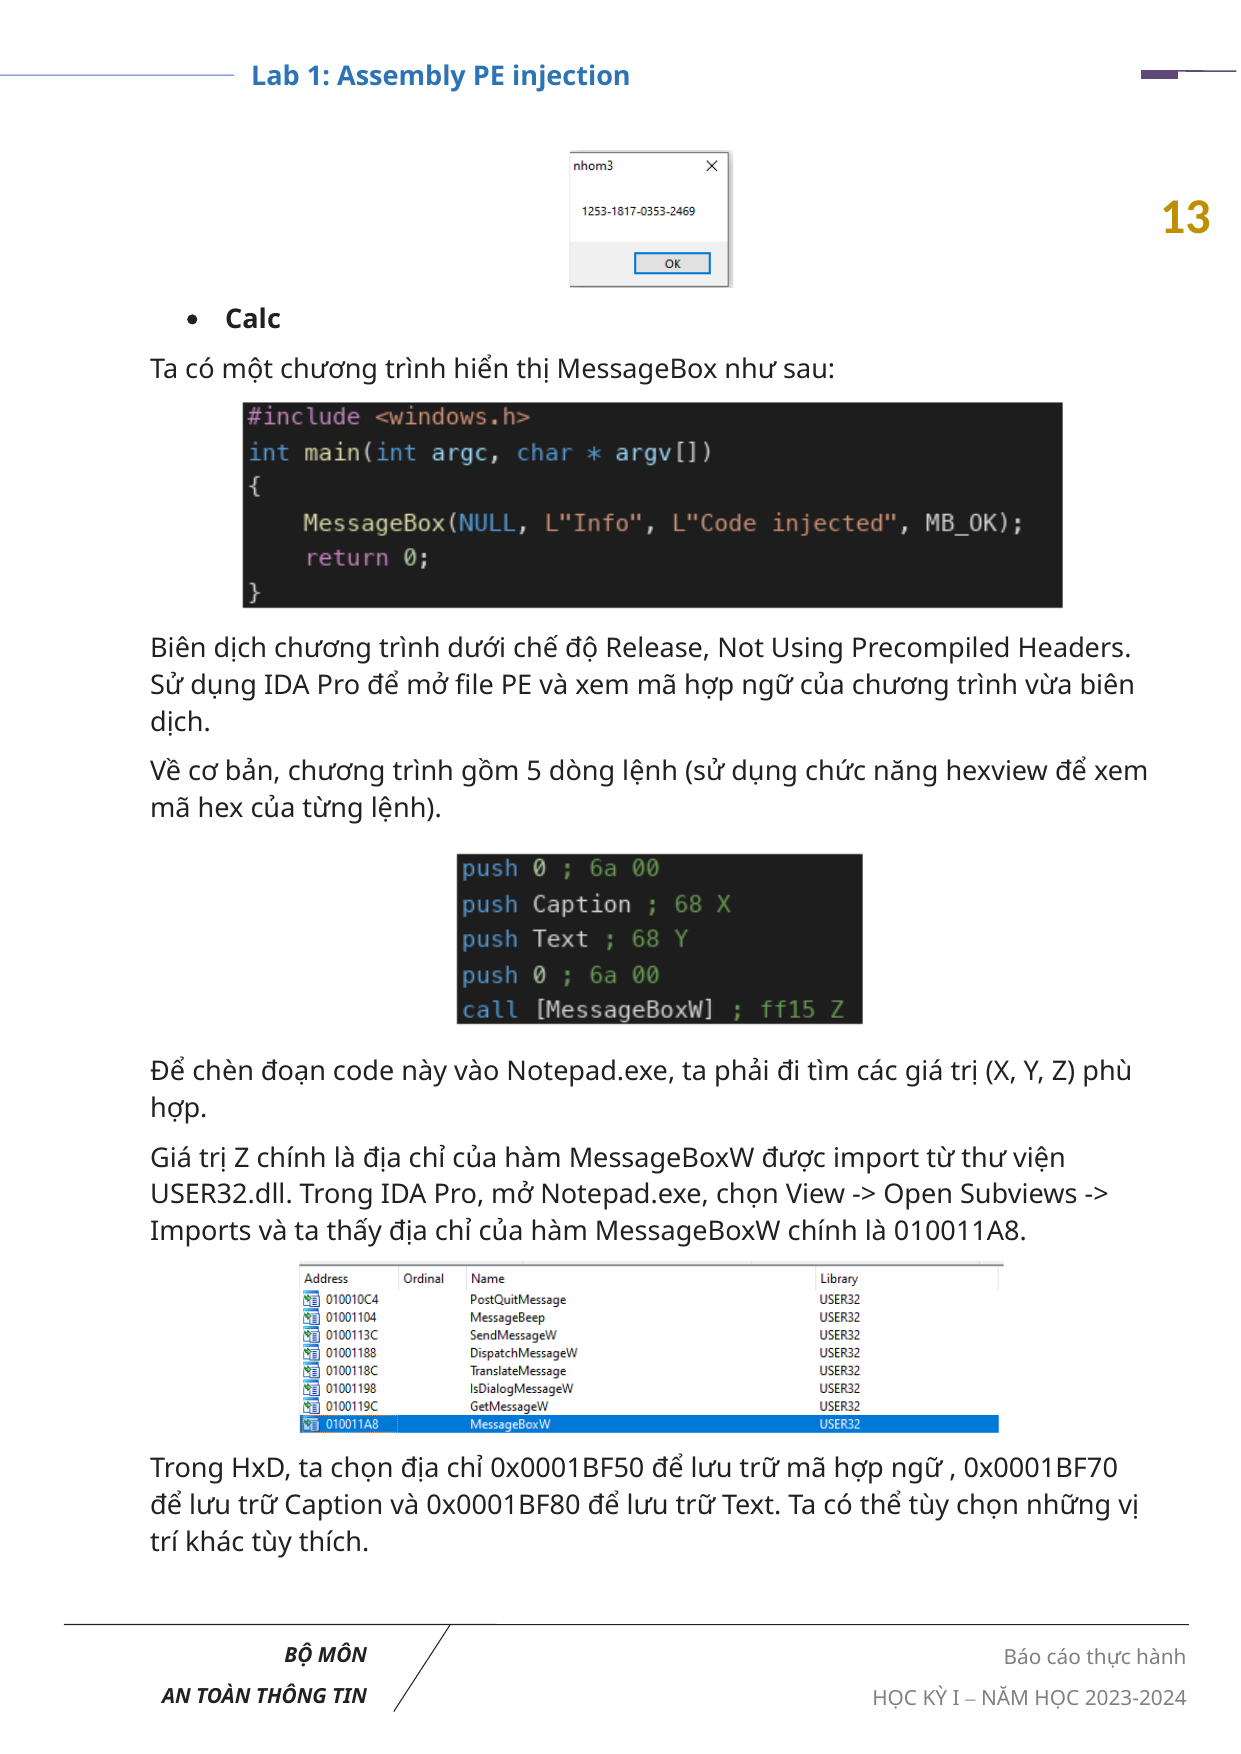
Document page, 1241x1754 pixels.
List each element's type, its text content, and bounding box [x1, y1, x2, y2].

picture [240, 398, 1063, 616]
text Để chèn đoạn code này vào Notepad.exe, ta phải đi tìm các giá trị (X, Y, Z) phù hợp. [150, 1052, 1153, 1126]
picture [440, 837, 863, 1040]
text Ta có một chương trình hiển thị MessageBox như sau: [150, 349, 1153, 386]
picture [569, 150, 734, 288]
list Calc [187, 300, 1153, 337]
picture [299, 1261, 1004, 1437]
text Giá trị Z chính là địa chỉ của hàm MessageBoxW được import từ thư viện USER32.dll. Trong IDA Pro, mở Notepad.exe, chọn View -> Open Subviews -> Imports và ta thấy địa chỉ của hàm MessageBoxW chính là 010011A8. [150, 1138, 1153, 1249]
text Về cơ bản, chương trình gồm 5 dòng lệnh (sử dụng chức năng hexview để xem mã hex của từng lệnh). [150, 752, 1153, 825]
text Biên dịch chương trình dưới chế độ Release, Not Using Precompiled Headers. Sử dụng IDA Pro để mở file PE và xem mã hợp ngữ của chương trình vừa biên dịch. [150, 628, 1153, 739]
text Trong HxD, ta chọn địa chı̉ 0x0001BF50 để lưu trữ mã hợp ngữ , 0x0001BF70 để lưu trữ Caption và 0x0001BF80 để lưu trữ Text. Ta có thể tùy chọn những vị trı́ khác tùy thı́ch. [150, 1449, 1153, 1559]
